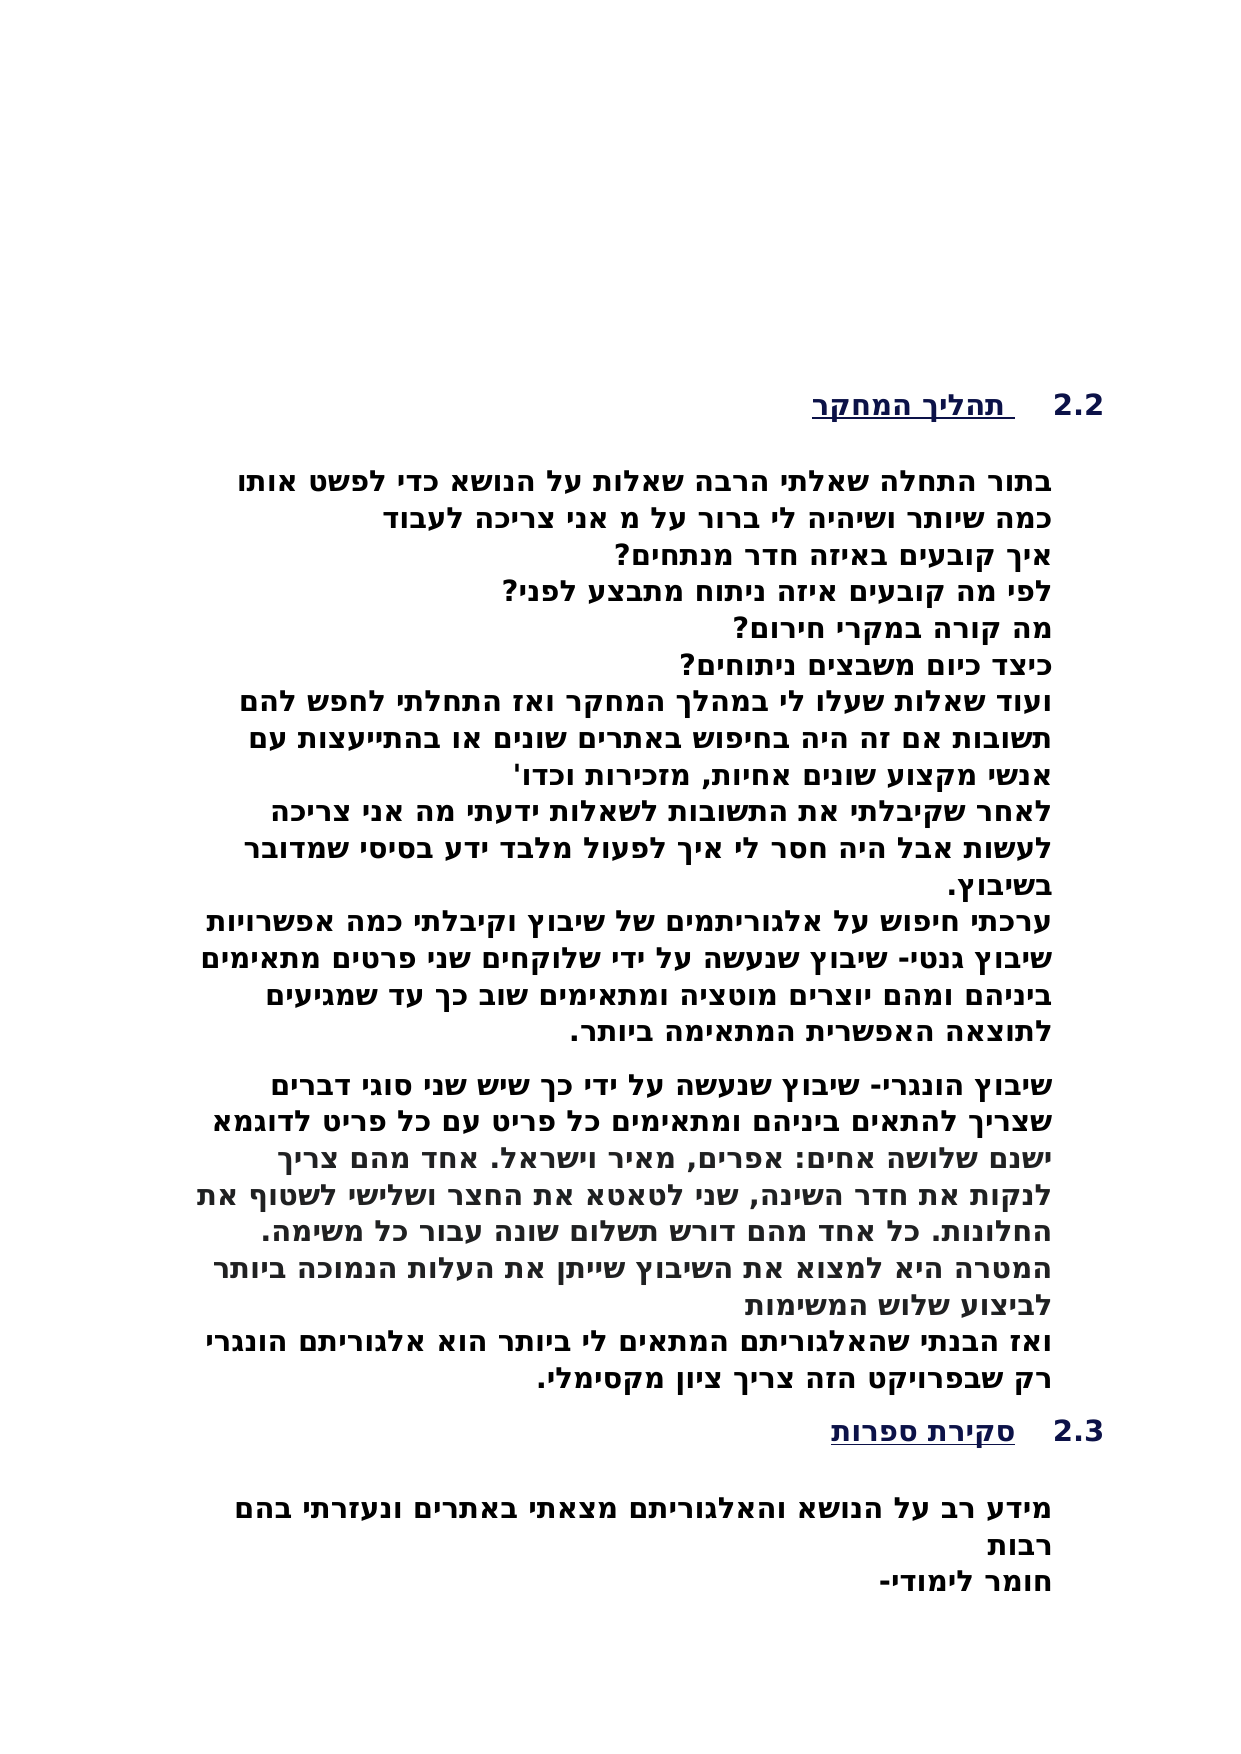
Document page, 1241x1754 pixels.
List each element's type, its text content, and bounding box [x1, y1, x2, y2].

subtitle תהליך המחקר [187, 388, 1053, 462]
subtitle סקירת ספרות [187, 1414, 1053, 1488]
text שיבוץ הונגרי- שיבוץ שנעשה על ידי כך שיש שני סוגי דברים שצריך להתאים ביניהם ומתאימים כל פריט עם כל פריט לדוגמא ישנם שלושה אחים: אפרים, מאיר וישראל. אחד מהם צריך לנקות את חדר השינה, שני לטאטא את החצר ושלישי לשטוף את החלונות. כל אחד מהם דורש תשלום שונה עבור כל משימה. המטרה היא למצוא את השיבוץ שייתן את העלות הנמוכה ביותר לביצוע שלוש המשימות ואז הבנתי שהאלגוריתם המתאים לי ביותר הוא אלגוריתם הונגרי רק שבפרויקט הזה צריך ציון מקסימלי. [187, 1068, 1053, 1395]
text בתור התחלה שאלתי הרבה שאלות על הנושא כדי לפשט אותו כמה שיותר ושיהיה לי ברור על מ אני צריכה לעבוד איך קובעים באיזה חדר מנתחים? לפי מה קובעים איזה ניתוח מתבצע לפני? מה קורה במקרי חירום? כיצד כיום משבצים ניתוחים? ועוד שאלות שעלו לי במהלך המחקר ואז התחלתי לחפש להם תשובות אם זה היה בחיפוש באתרים שונים או בהתייעצות עם אנשי מקצוע שונים אחיות, מזכירות וכדו' לאחר שקיבלתי את התשובות לשאלות ידעתי מה אני צריכה לעשות אבל היה חסר לי איך לפעול מלבד ידע בסיסי שמדובר בשיבוץ. ערכתי חיפוש על אלגוריתמים של שיבוץ וקיבלתי כמה אפשרויות שיבוץ גנטי- שיבוץ שנעשה על ידי שלוקחים שני פרטים מתאימים ביניהם ומהם יוצרים מוטציה ומתאימים שוב כך עד שמגיעים לתוצאה האפשרית המתאימה ביותר. [187, 464, 1053, 1048]
